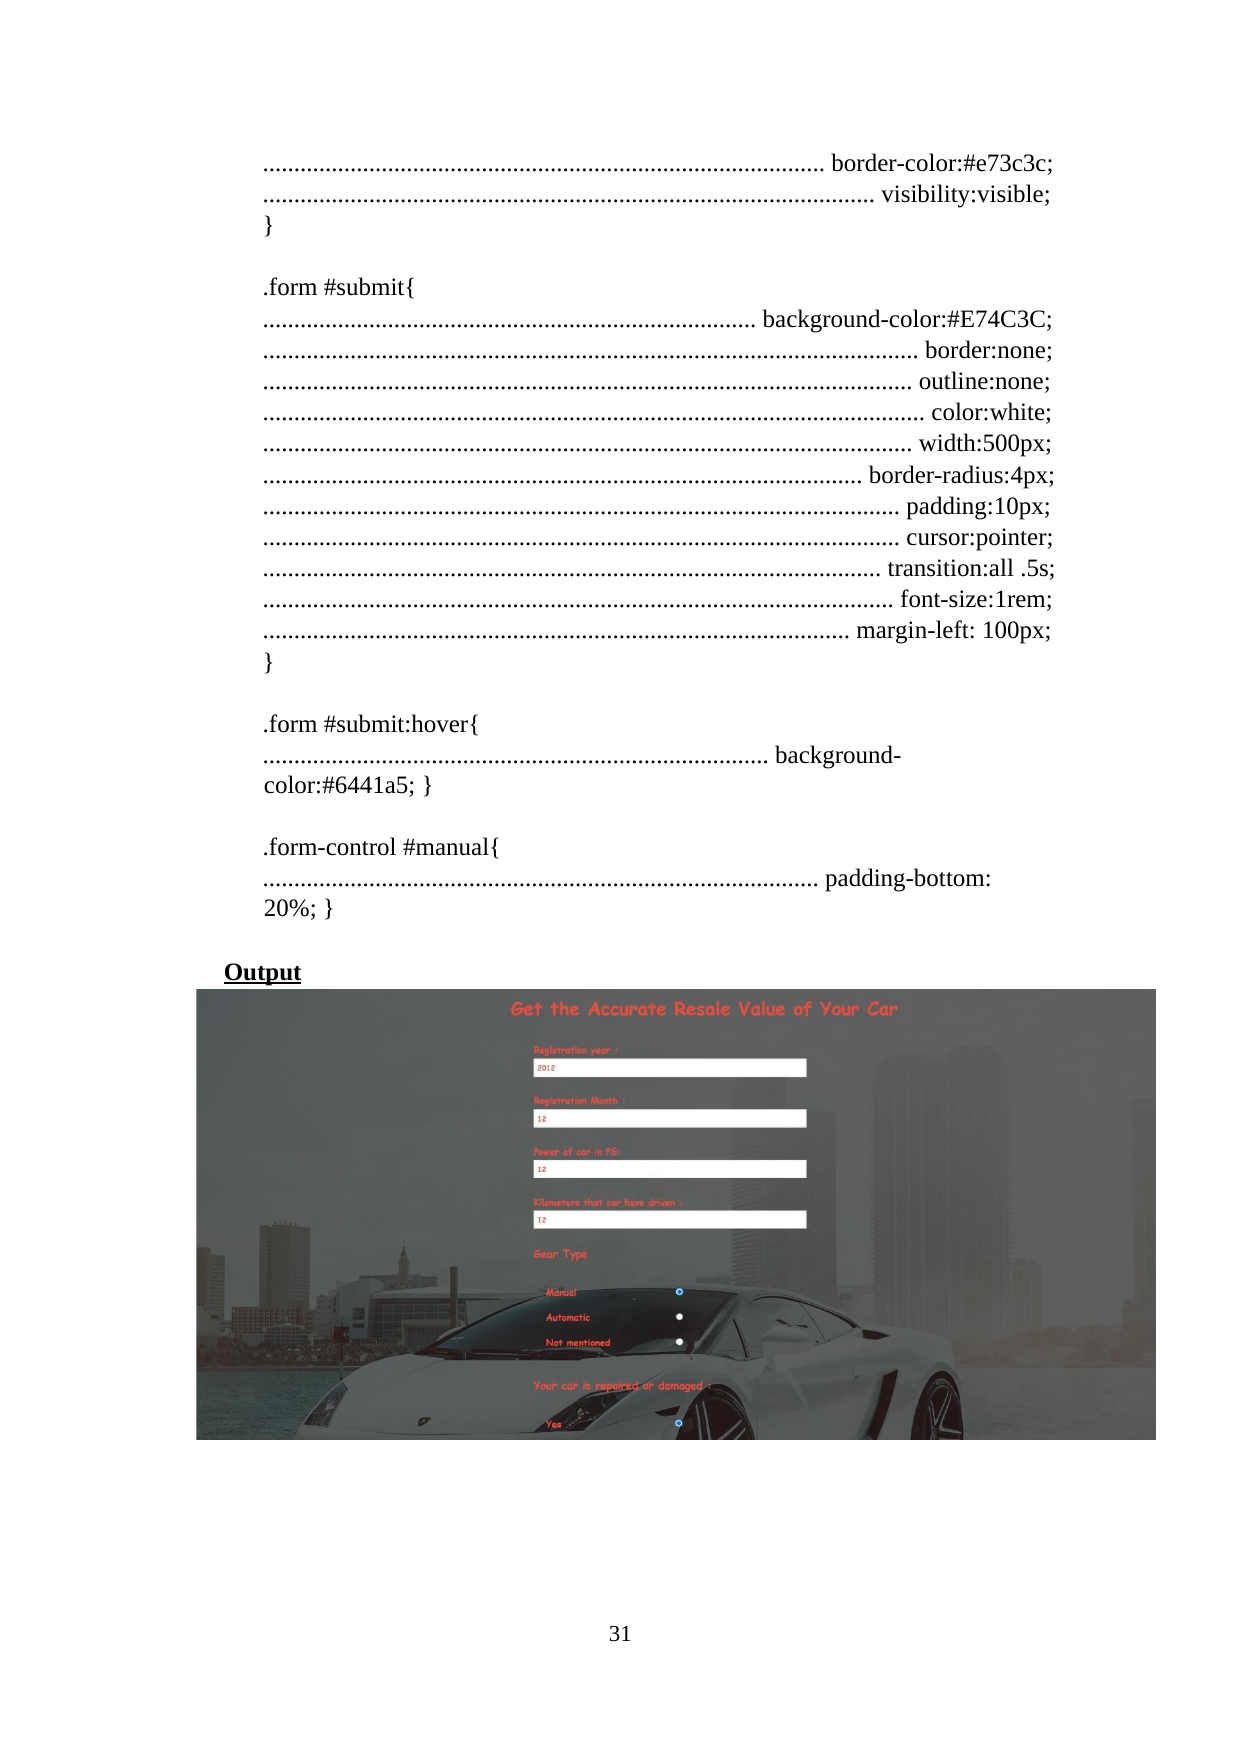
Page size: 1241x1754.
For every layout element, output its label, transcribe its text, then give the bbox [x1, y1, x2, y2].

text .............................................................................................. margin-left: 100px; [262, 616, 1240, 644]
text ........................................................................................................ outline:none; [262, 366, 1240, 395]
text Output [223, 957, 1240, 985]
text .......................................................................................... border-color:#e73c3c; [262, 148, 1240, 177]
text ...................................................................................................... cursor:pointer; [262, 522, 1240, 551]
text ........................................................................................................ width:500px; [262, 428, 1240, 457]
text ................................................................................................... transition:all .5s; [262, 553, 1240, 582]
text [262, 179, 1240, 208]
text ......................................................................................... padding-bottom: 20%; } [262, 863, 993, 922]
text ............................................................................... background-color:#E74C3C; [262, 304, 1240, 332]
text ................................................................................. background- [262, 740, 1240, 769]
text ...................................................................................................... padding:10px; [262, 491, 1240, 519]
text ..................................................................................................... font-size:1rem; [262, 584, 1240, 613]
text } [262, 647, 1240, 676]
text color:#6441a5; } [264, 770, 1240, 799]
text ................................................................................................ border-radius:4px; [262, 460, 1240, 488]
text .form #submit{ [262, 272, 1240, 301]
text ......................................................................................................... border:none; [262, 335, 1240, 364]
picture [196, 989, 1156, 1440]
text } [262, 210, 1240, 239]
text .form #submit:hover{ [262, 709, 1240, 738]
text .form-control #manual{ [262, 832, 1240, 861]
text .......................................................................................................... color:white; [262, 397, 1240, 426]
